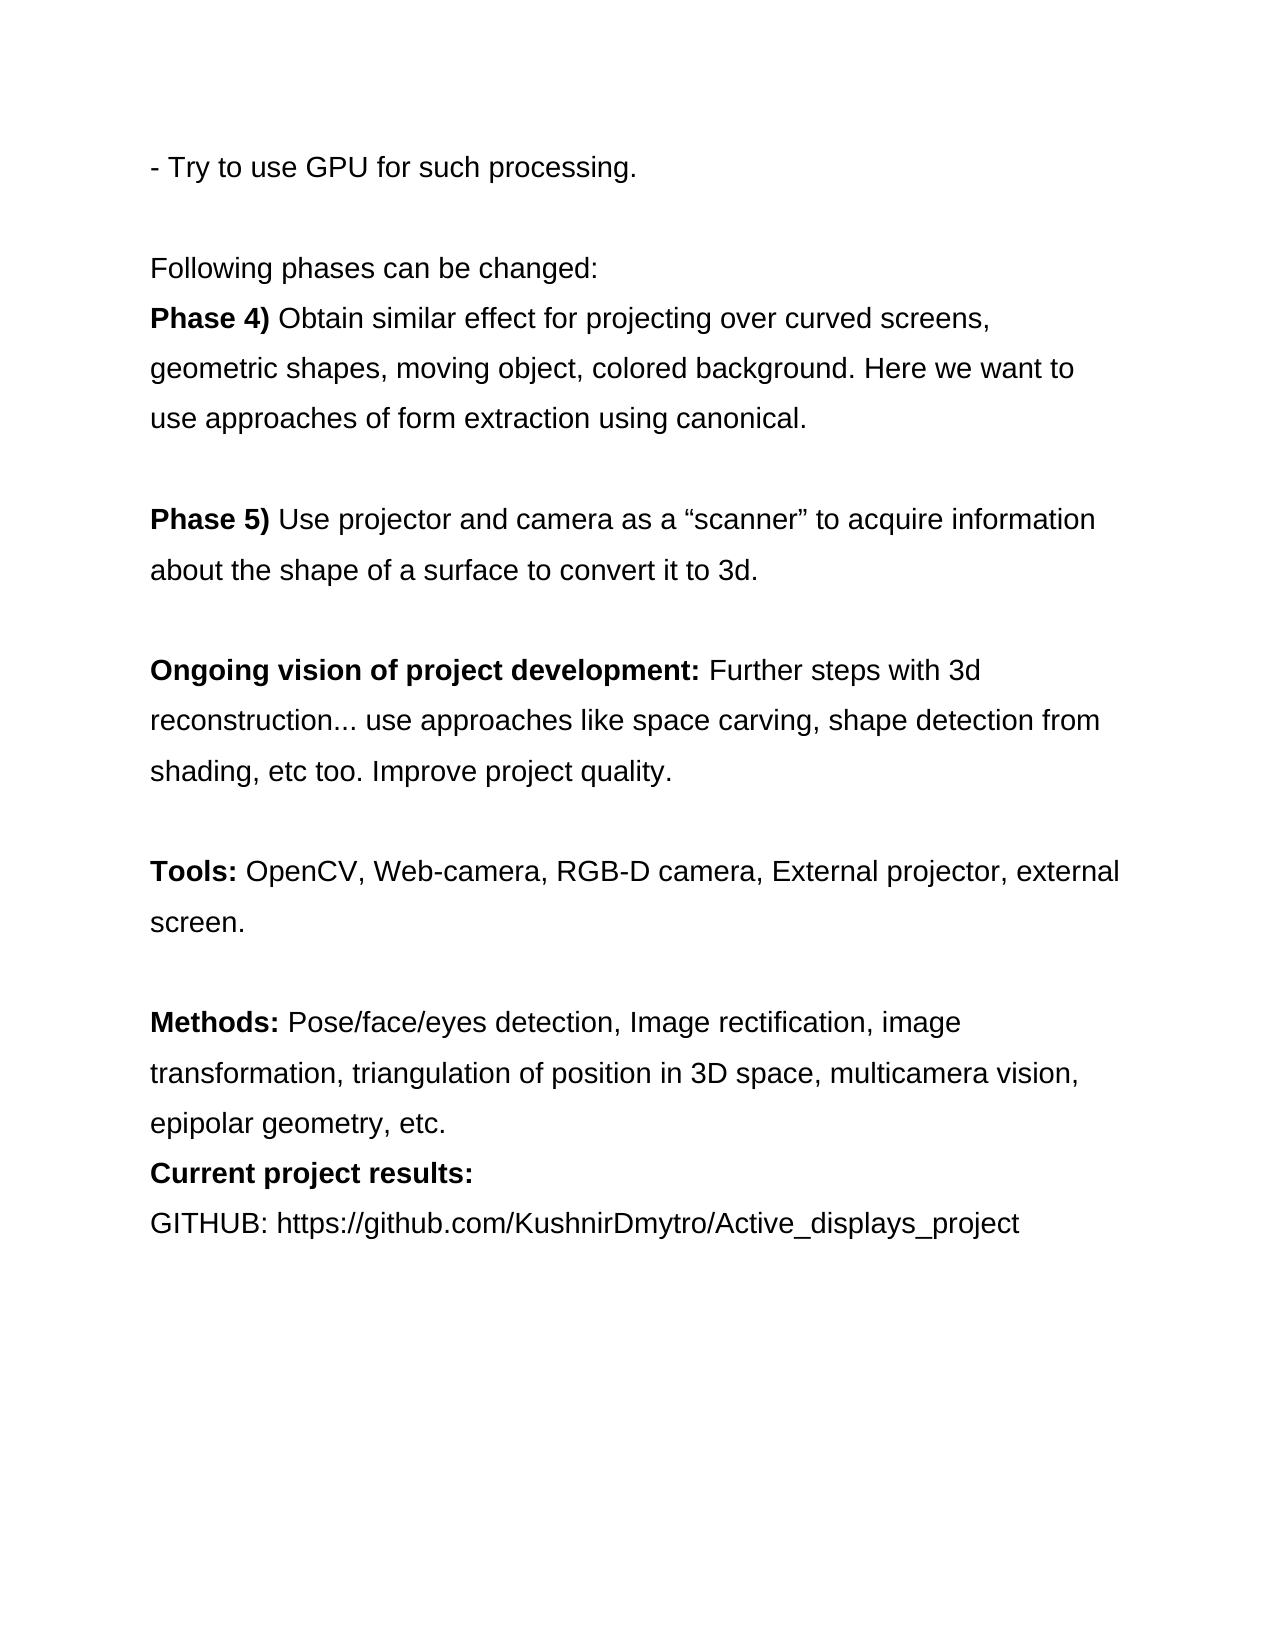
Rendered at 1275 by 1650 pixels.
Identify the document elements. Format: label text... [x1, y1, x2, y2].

text - Try to use GPU for such processing. [150, 150, 1125, 183]
text Current project results: [150, 1156, 1125, 1190]
text Tools: OpenCV, Web-camera, RGB-D camera, External projector, external screen. [150, 854, 1125, 938]
text GITHUB: https://github.com/KushnirDmytro/Active_displays_project [150, 1207, 1125, 1240]
text Following phases can be changed: [150, 251, 1125, 284]
text Phase 4) Obtain similar effect for projecting over curved screens, geometric shapes, moving object, colored background. Here we want to use approaches of form extraction using canonical. [150, 301, 1125, 435]
text Phase 5) Use projector and camera as a “scanner” to acquire information about the shape of a surface to convert it to 3d. [150, 502, 1125, 586]
text Ongoing vision of project development: Further steps with 3d reconstruction... use approaches like space carving, shape detection from shading, etc too. Improve project quality. [150, 653, 1125, 787]
text Methods: Pose/face/eyes detection, Image rectification, image transformation, triangulation of position in 3D space, multicamera vision, epipolar geometry, etc. [150, 1005, 1125, 1139]
